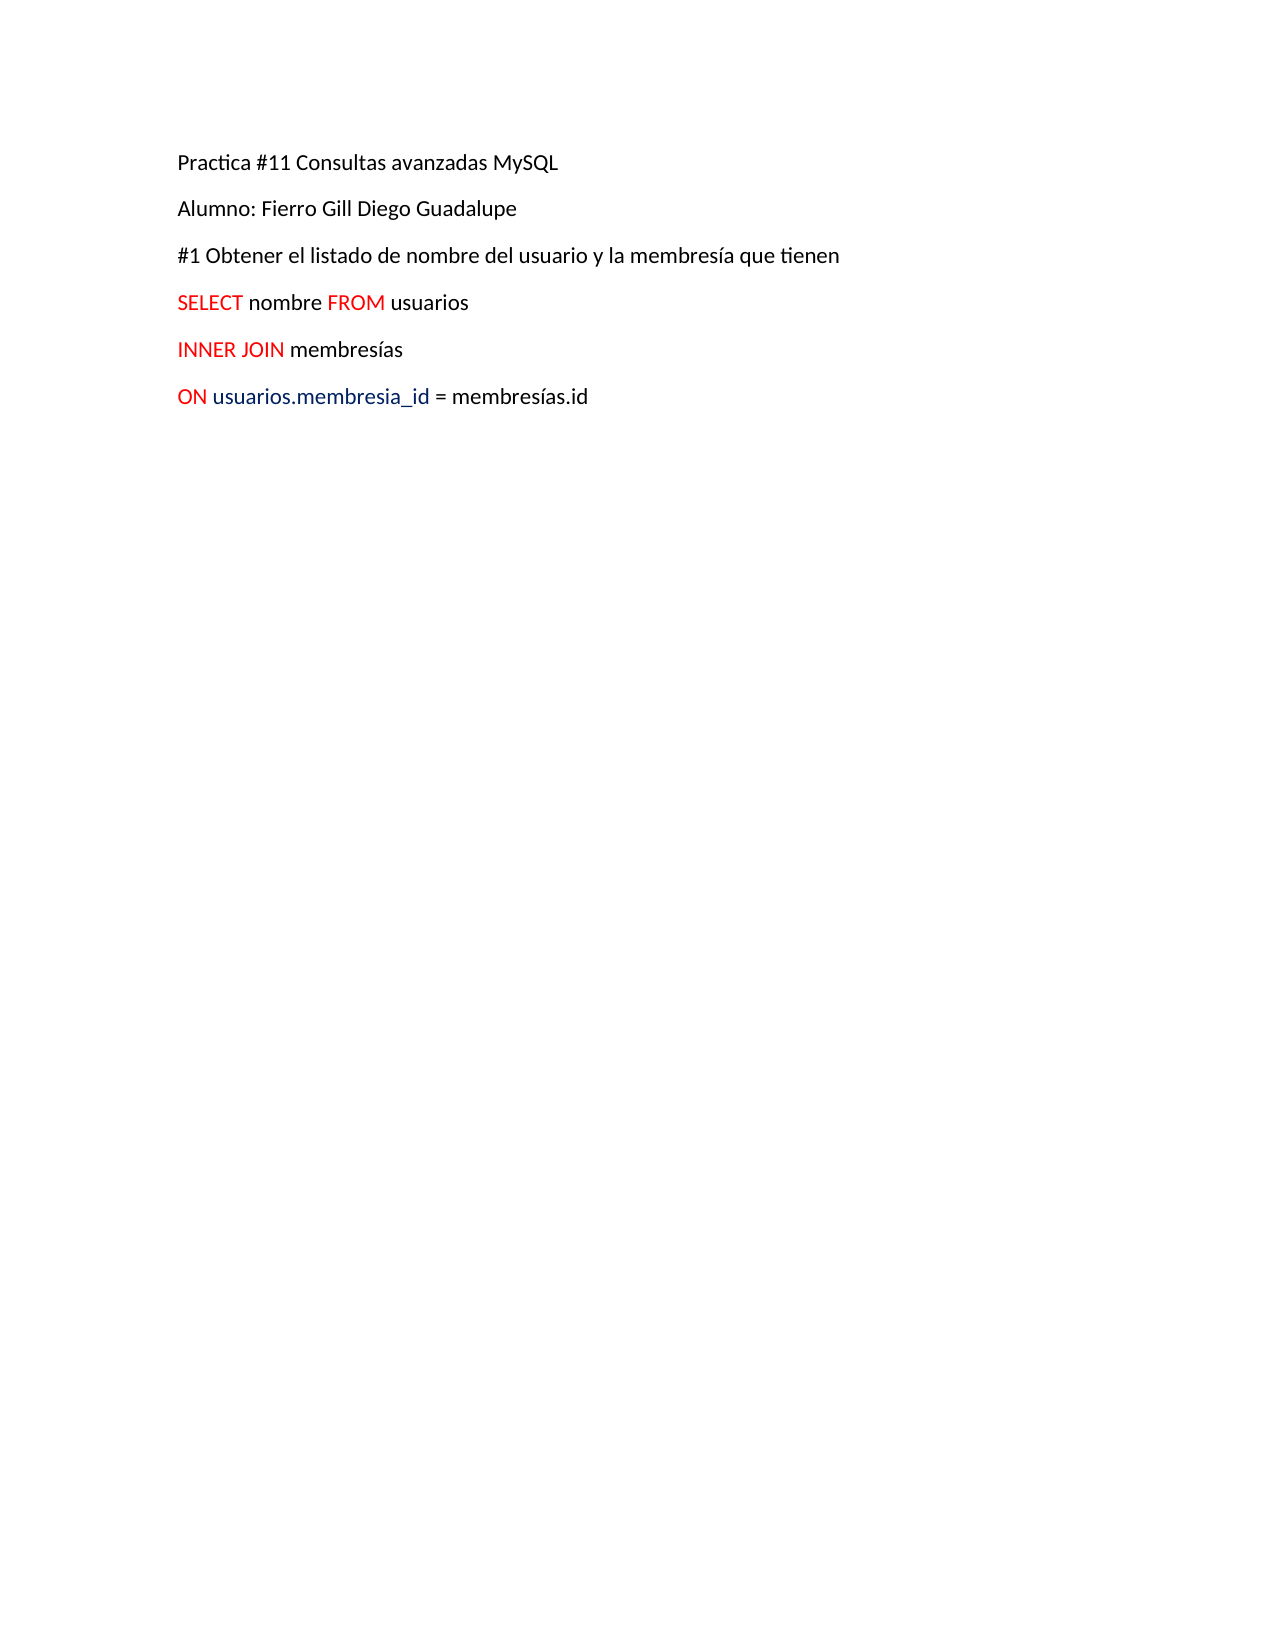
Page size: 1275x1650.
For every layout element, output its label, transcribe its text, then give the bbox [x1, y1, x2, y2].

text #1 Obtener el listado de nombre del usuario y la membresía que tienen [177, 241, 1098, 269]
text ON usuarios.membresia_id = membresías.id [177, 382, 1098, 410]
text Alumno: Fierro Gill Diego Guadalupe [177, 194, 1098, 222]
text SELECT nombre FROM usuarios [177, 288, 1098, 316]
text INNER JOIN membresías [177, 335, 1098, 363]
text Practica #11 Consultas avanzadas MySQL [177, 148, 1098, 176]
